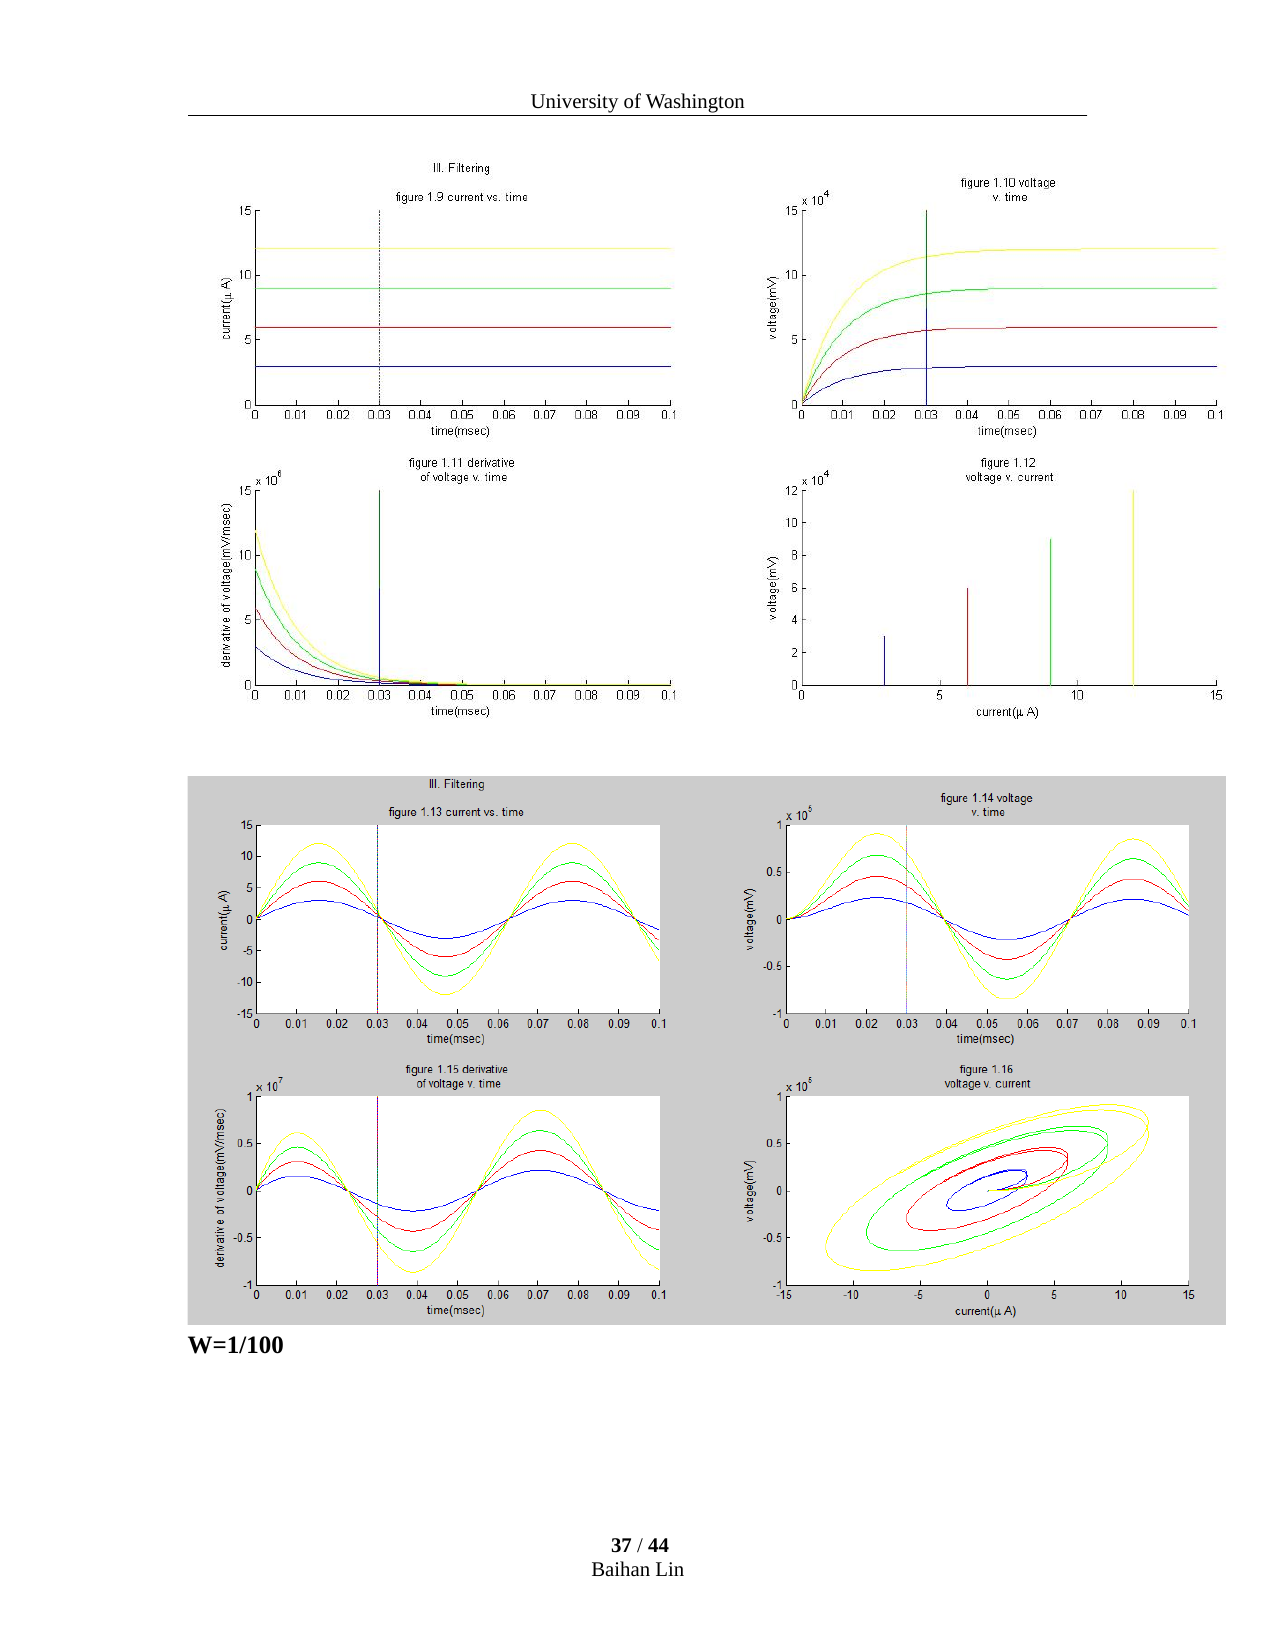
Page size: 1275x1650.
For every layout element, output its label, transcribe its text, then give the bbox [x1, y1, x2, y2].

picture [187, 158, 1262, 750]
picture [187, 776, 1226, 1325]
text W=1/100 [187, 1329, 1087, 1361]
